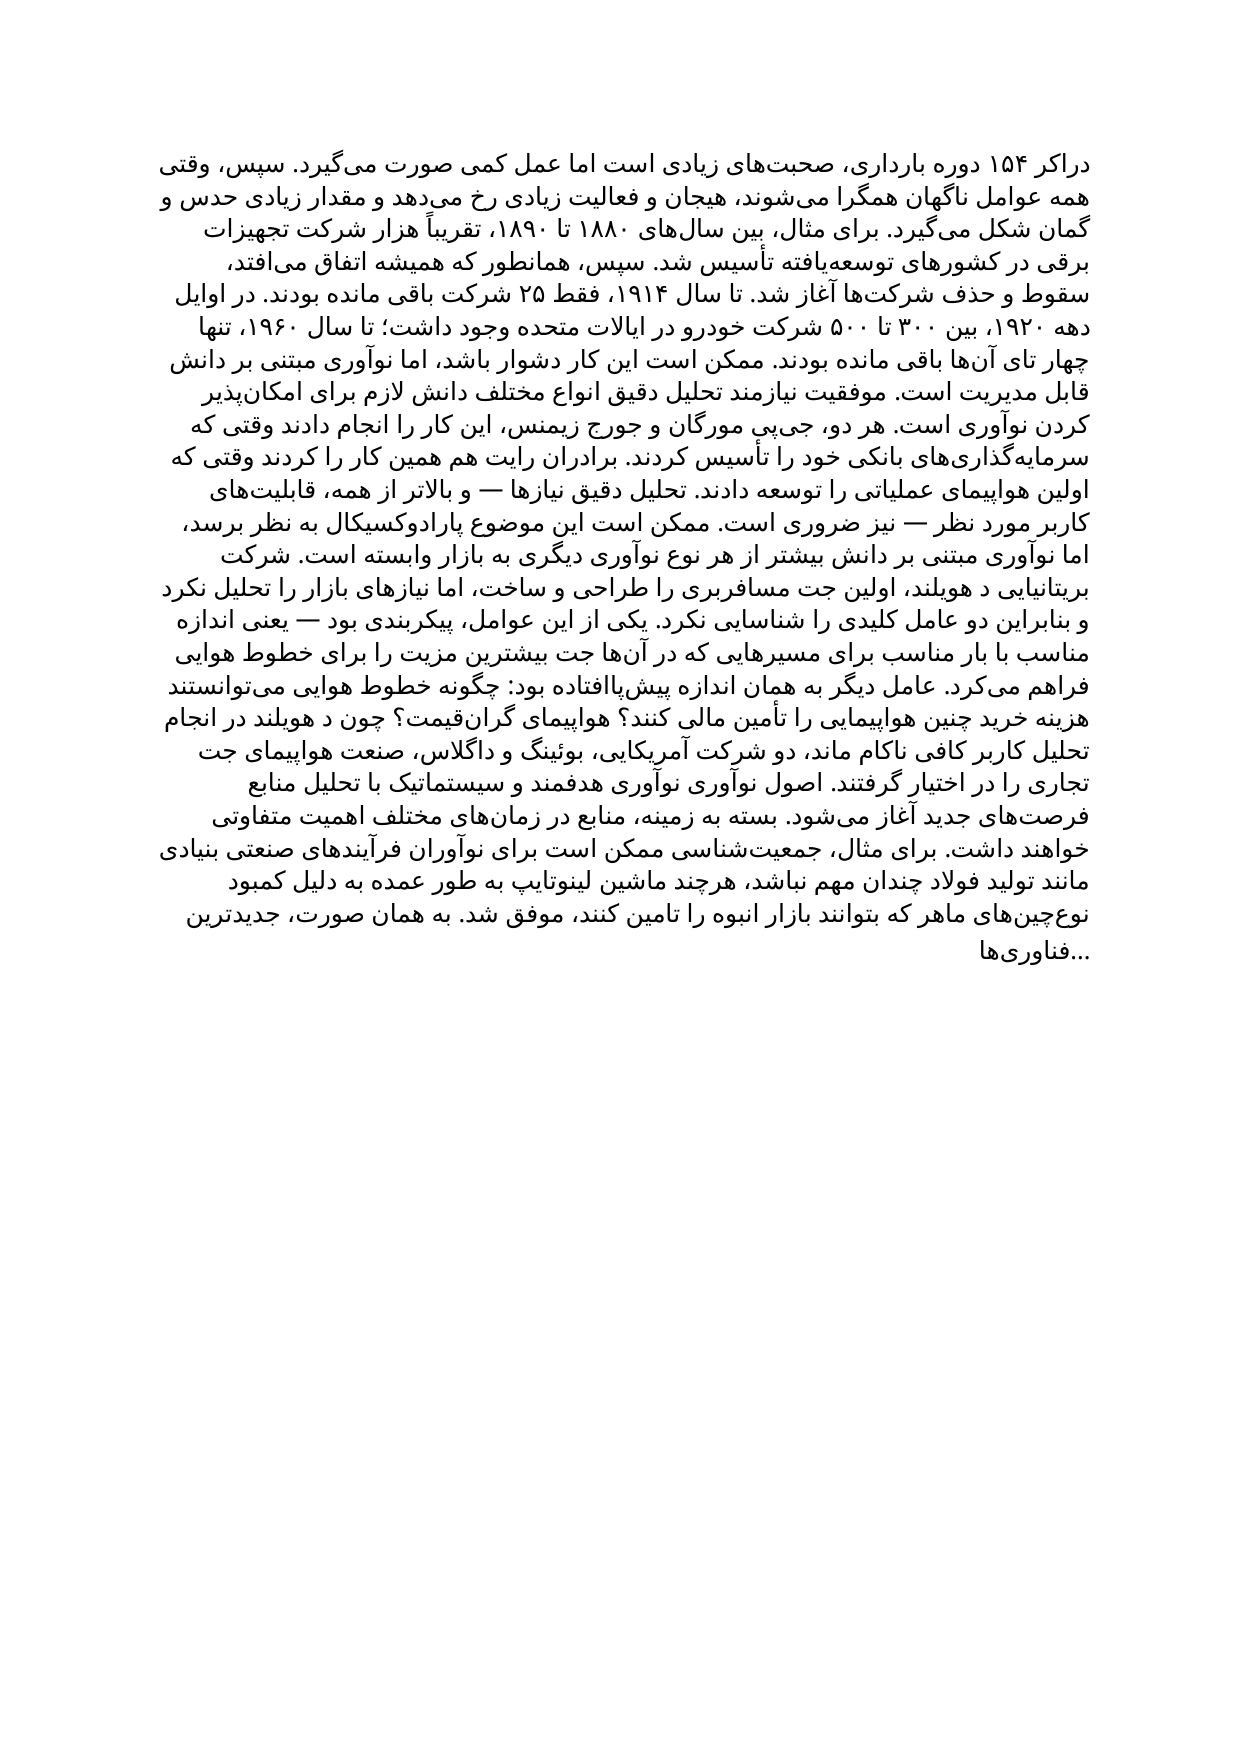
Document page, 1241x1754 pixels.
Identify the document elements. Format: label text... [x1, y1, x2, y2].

text دراکر ۱۵۴ دوره بارداری، صحبت‌های زیادی است اما عمل کمی صورت می‌گیرد. سپس، وقتی همه عوامل ناگهان همگرا می‌شوند، هیجان و فعالیت زیادی رخ می‌دهد و مقدار زیادی حدس و گمان شکل می‌گیرد. برای مثال، بین سال‌های ۱۸۸۰ تا ۱۸۹۰، تقریباً هزار شرکت تجهیزات برقی در کشورهای توسعه‌یافته تأسیس شد. سپس، همانطور که همیشه اتفاق می‌افتد، سقوط و حذف شرکت‌ها آغاز شد. تا سال ۱۹۱۴، فقط ۲۵ شرکت باقی مانده بودند. در اوایل دهه ۱۹۲۰، بین ۳۰۰ تا ۵۰۰ شرکت خودرو در ایالات متحده وجود داشت؛ تا سال ۱۹۶۰، تنها چهار تای آن‌ها باقی مانده بودند. ممکن است این کار دشوار باشد، اما نوآوری مبتنی بر دانش قابل مدیریت است. موفقیت نیازمند تحلیل دقیق انواع مختلف دانش لازم برای امکان‌پذیر کردن نوآوری است. هر دو، جی‌پی مورگان و جورج زیمنس، این کار را انجام دادند وقتی که سرمایه‌گذاری‌های بانکی خود را تأسیس کردند. برادران رایت هم همین کار را کردند وقتی که اولین هواپیمای عملیاتی را توسعه دادند. تحلیل دقیق نیازها — و بالاتر از همه، قابلیت‌های کاربر مورد نظر — نیز ضروری است. ممکن است این موضوع پارادوکسیکال به نظر برسد، اما نوآوری مبتنی بر دانش بیشتر از هر نوع نوآوری دیگری به بازار وابسته است. شرکت بریتانیایی د هویلند، اولین جت مسافربری را طراحی و ساخت، اما نیازهای بازار را تحلیل نکرد و بنابراین دو عامل کلیدی را شناسایی نکرد. یکی از این عوامل، پیکربندی بود — یعنی اندازه مناسب با بار مناسب برای مسیرهایی که در آن‌ها جت بیشترین مزیت را برای خطوط هوایی فراهم می‌کرد. عامل دیگر به همان اندازه پیش‌پاافتاده بود: چگونه خطوط هوایی می‌توانستند هزینه خرید چنین هواپیمایی را تأمین مالی کنند؟ هواپیمای گران‌قیمت؟ چون د هویلند در انجام تحلیل کاربر کافی ناکام ماند، دو شرکت آمریکایی، بوئینگ و داگلاس، صنعت هواپیمای جت تجاری را در اختیار گرفتند. اصول نوآوری نوآوری هدفمند و سیستماتیک با تحلیل منابع فرصت‌های جدید آغاز می‌شود. بسته به زمینه، منابع در زمان‌های مختلف اهمیت متفاوتی خواهند داشت. برای مثال، جمعیت‌شناسی ممکن است برای نوآوران فرآیندهای صنعتی بنیادی مانند تولید فولاد چندان مهم نباشد، هرچند ماشین لینوتایپ به طور عمده به دلیل کمبود نوع‌چین‌های ماهر که بتوانند بازار انبوه را تامین کنند، موفق شد. به همان صورت، جدیدترین فناوری‌ها... [150, 150, 1090, 969]
